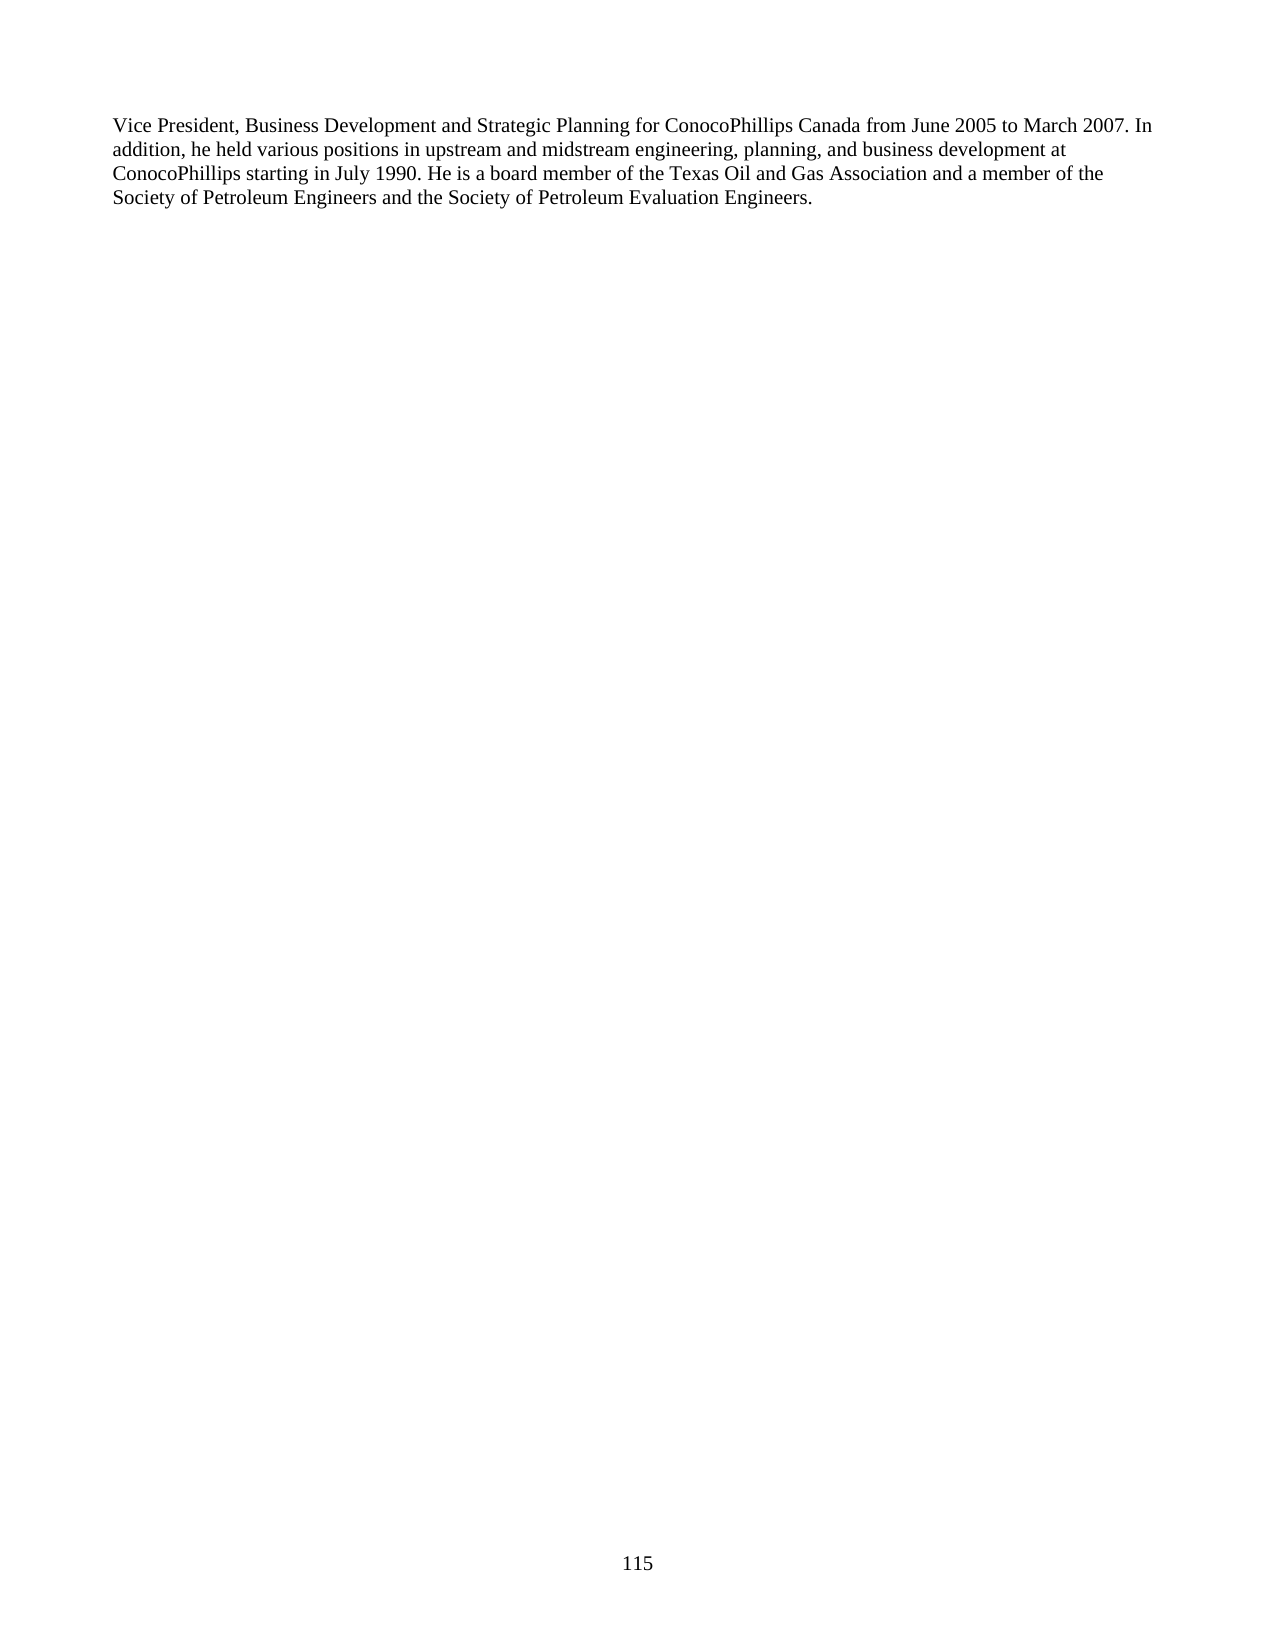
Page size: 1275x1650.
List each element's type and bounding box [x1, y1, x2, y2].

text [112, 112, 1162, 209]
